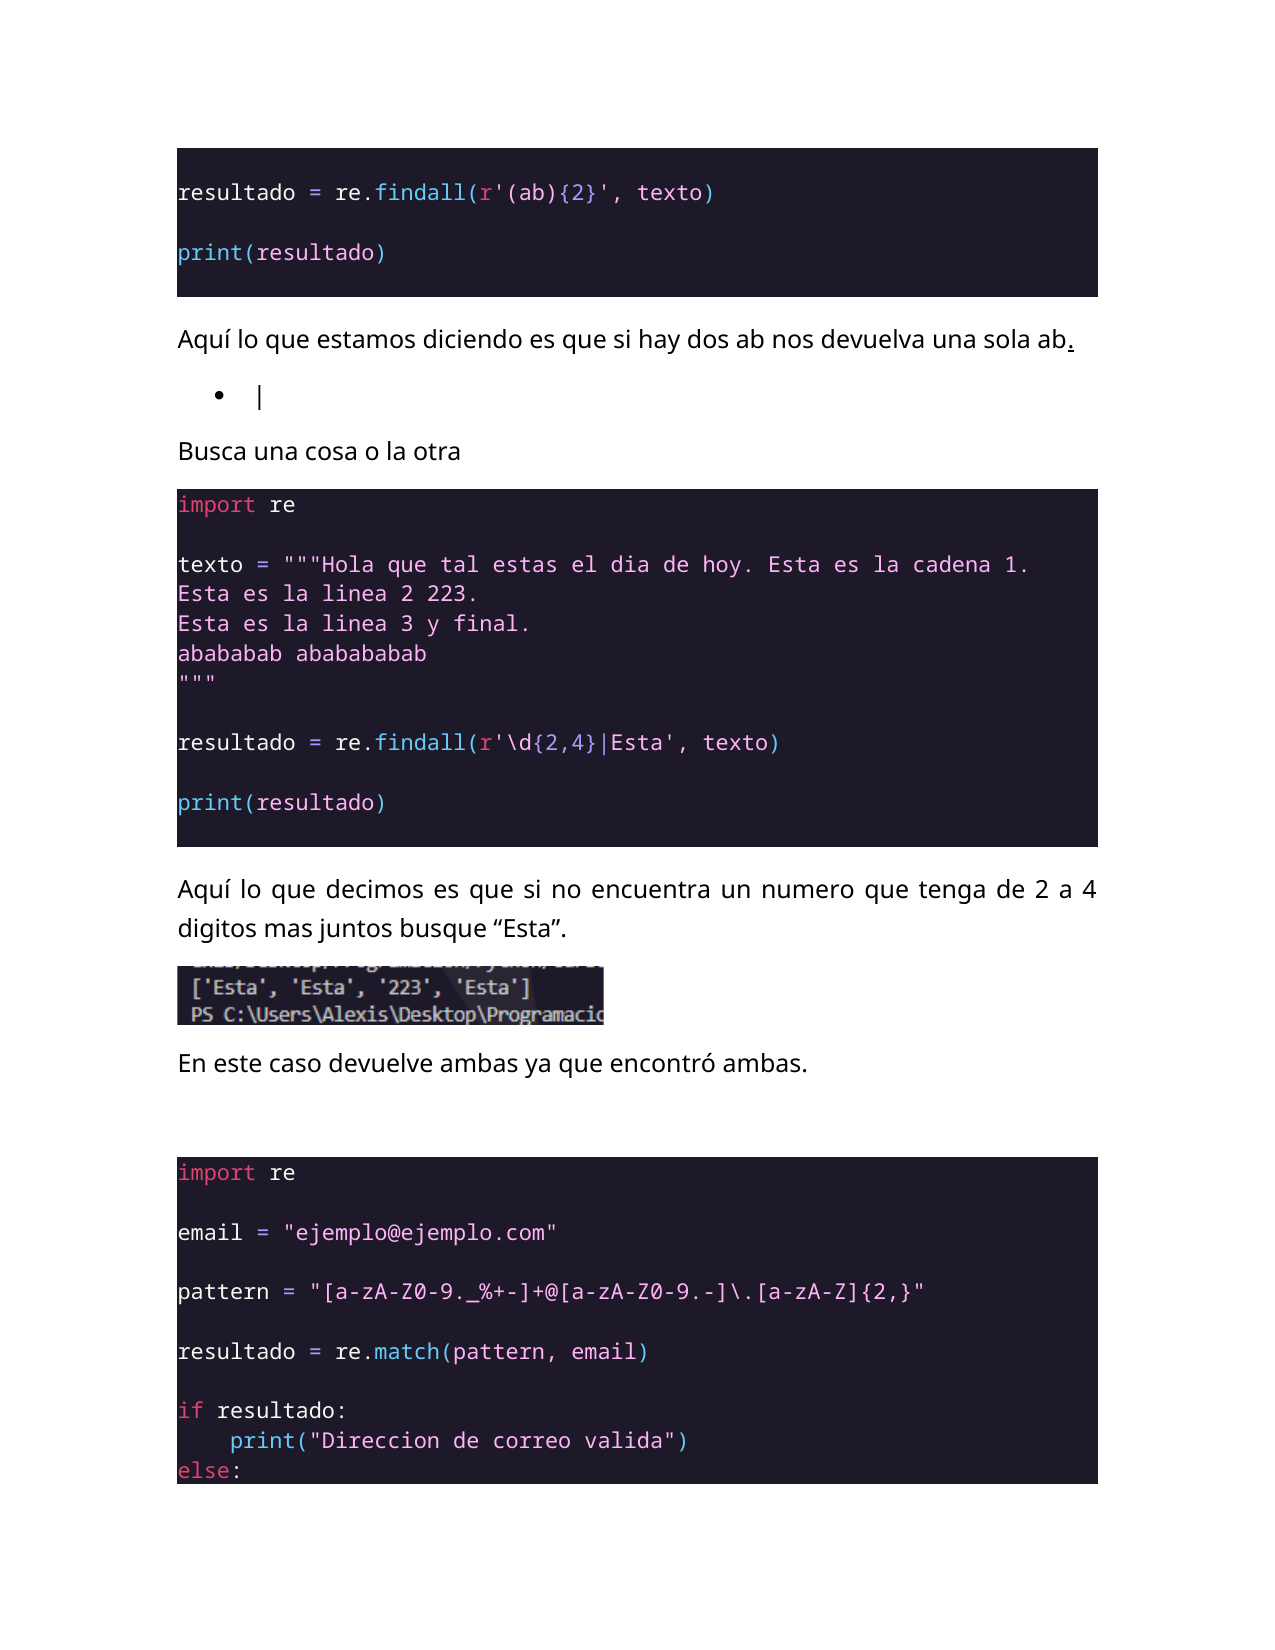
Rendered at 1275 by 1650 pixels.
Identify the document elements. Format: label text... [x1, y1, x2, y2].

text Esta es la linea 2 223. [177, 578, 1098, 608]
list | [215, 377, 1098, 411]
text import re [177, 489, 1098, 519]
text texto = """Hola que tal estas el dia de hoy. Esta es la cadena 1. [177, 549, 1098, 578]
text print(resultado) [177, 787, 1098, 817]
text abababab ababababab [177, 638, 1098, 668]
text resultado = re.findall(r'(ab){2}', texto) [177, 177, 1098, 207]
text Esta es la linea 3 y final. [177, 608, 1098, 638]
text print("Direccion de correo valida") [177, 1425, 1098, 1455]
text """ [177, 668, 1098, 698]
text En este caso devuelve ambas ya que encontró ambas. [177, 1045, 1098, 1079]
text else: [177, 1455, 1098, 1484]
text resultado = re.findall(r'\d{2,4}|Esta', texto) [177, 727, 1098, 757]
text resultado = re.match(pattern, email) [177, 1336, 1098, 1365]
text print(resultado) [177, 237, 1098, 267]
text Aquí lo que estamos diciendo es que si hay dos ab nos devuelva una sola ab. [177, 322, 1098, 356]
text if resultado: [177, 1395, 1098, 1425]
text pattern = "[a-zA-Z0-9._%+-]+@[a-zA-Z0-9.-]\.[a-zA-Z]{2,}" [177, 1276, 1098, 1306]
text Busca una cosa o la otra [177, 433, 1098, 467]
text email = "ejemplo@ejemplo.com" [177, 1216, 1098, 1246]
text Aquí lo que decimos es que si no encuentra un numero que tenga de 2 a 4 digitos mas juntos busque “Esta”. [177, 872, 1098, 945]
picture [177, 966, 604, 1025]
text import re [177, 1157, 1098, 1187]
